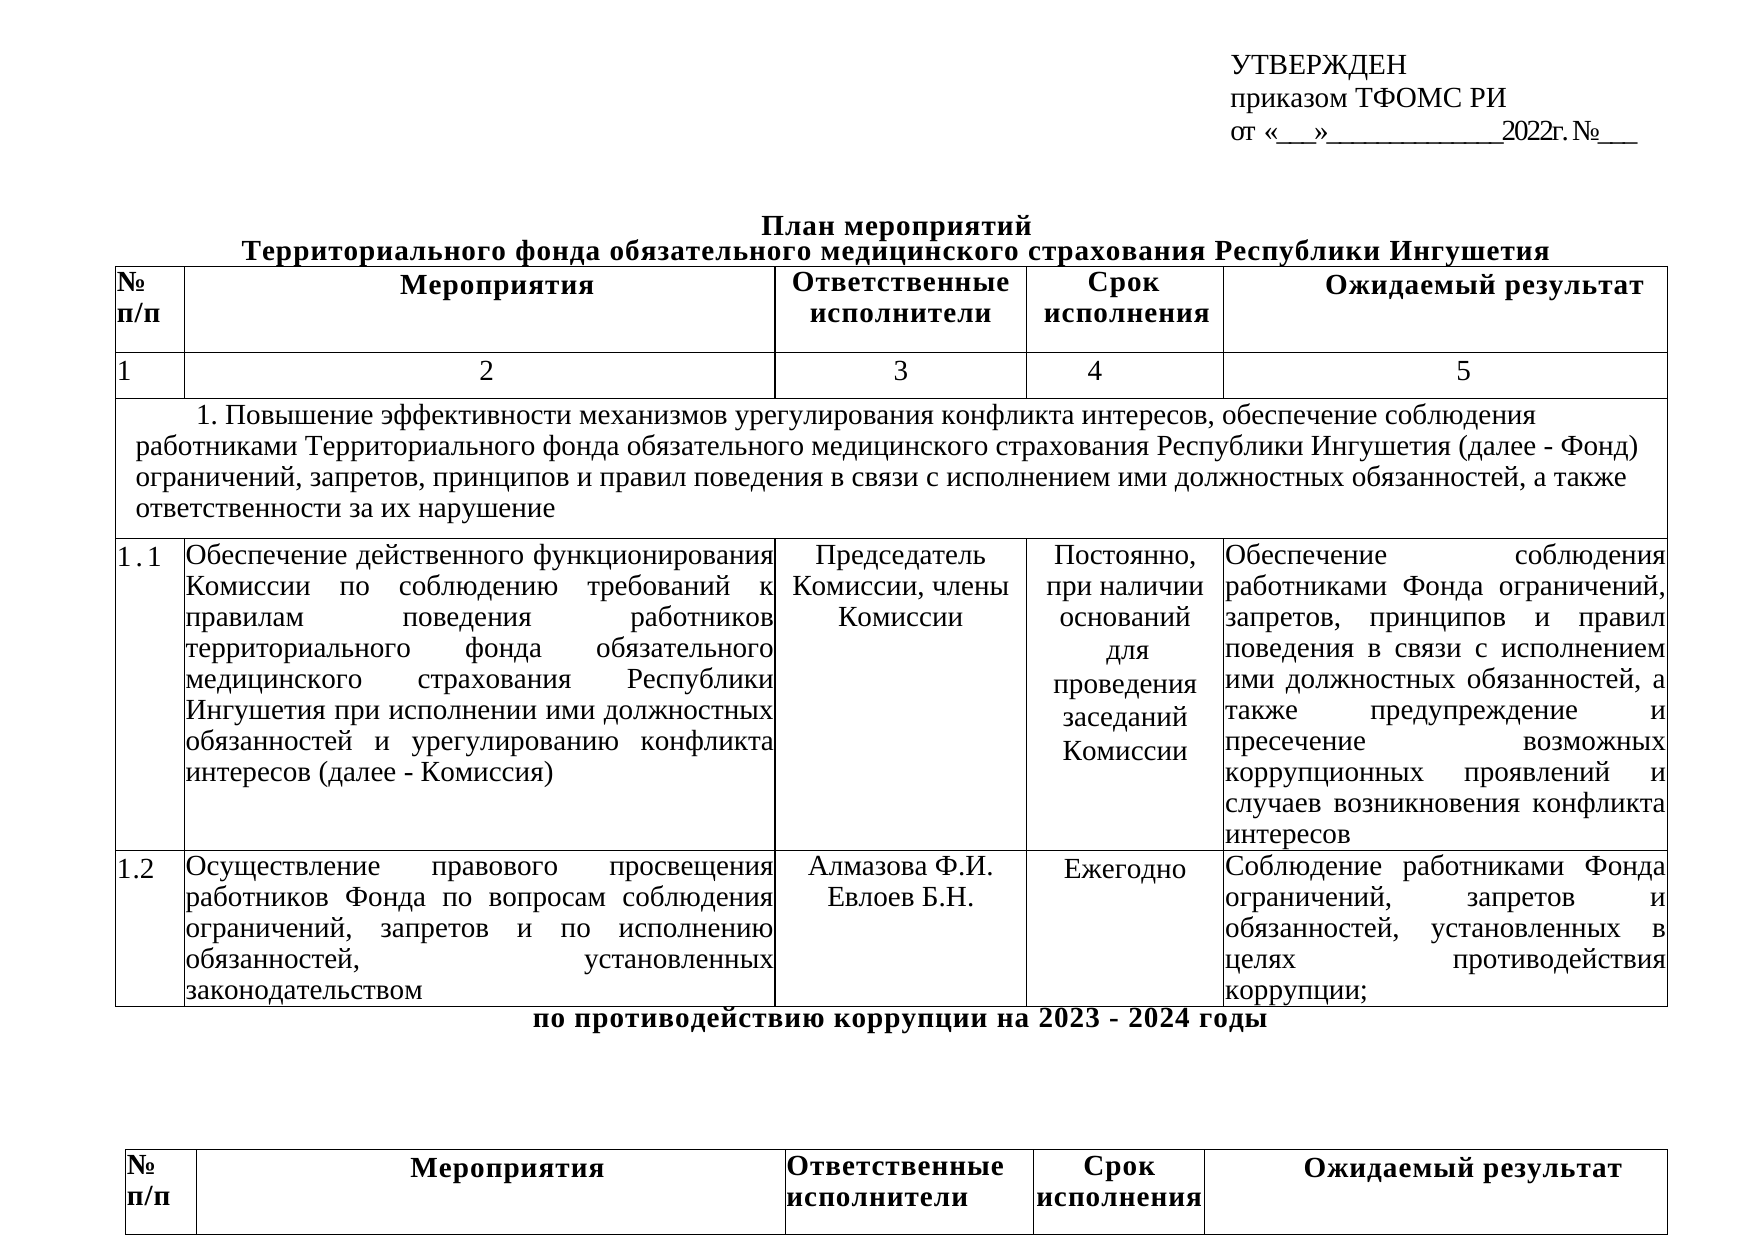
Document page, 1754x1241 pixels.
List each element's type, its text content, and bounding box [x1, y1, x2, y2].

table_cell Алмазова Ф.И. Евлоев Б.Н. [776, 851, 1026, 1006]
table_cell Ежегодно [1027, 851, 1223, 1006]
table_header Ожидаемый результат [1224, 267, 1667, 352]
table_cell 1. Повышение эффективности механизмов урегулирования конфликта интересов, обеспечение соблюдения работниками Территориального фонда обязательного медицинского страхования Республики Ингушетия (далее - Фонд) ограничений, запретов, принципов и правил поведения в связи с исполнением ими должностных обязанностей, а также ответственности за их нарушение [116, 399, 1667, 538]
table_header Срок исполнения [1027, 267, 1223, 352]
text План мероприятий [116, 216, 1677, 241]
table_cell 1 [116, 353, 184, 398]
table_cell 3 [776, 353, 1026, 398]
table_header Ответственные исполнители [786, 1150, 1033, 1234]
table_cell 5 [1224, 353, 1667, 398]
table_header Мероприятия [197, 1150, 785, 1234]
table_header Мероприятия [185, 267, 774, 352]
table_cell 1.1 [116, 539, 184, 850]
table_cell Осуществление правового просвещения работников Фонда по вопросам соблюдения ограничений, запретов и по исполнению обязанностей, установленных законодательством [185, 851, 774, 1006]
table_cell 2 [185, 353, 774, 398]
table_cell 1.2 [116, 851, 184, 1006]
table_cell Постоянно, при наличии оснований для проведения заседаний Комиссии [1027, 539, 1223, 850]
table_header № п/п [116, 267, 184, 352]
text Территориального фонда обязательного медицинского страхования Республики Ингушетия [116, 241, 523, 266]
text УТВЕРЖДЕН приказом ТФОМС РИ [1230, 48, 1521, 114]
table_cell 4 [1027, 353, 1223, 398]
table_header № п/п [126, 1150, 196, 1234]
text Территориального фонда обязательного медицинского страхования Республики Ингушетия [527, 241, 1677, 266]
table_header Срок исполнения [1034, 1150, 1204, 1234]
table_header Ответственные исполнители [776, 267, 1026, 352]
table_cell Председатель Комиссии, члены Комиссии [776, 539, 1026, 850]
table_header Ожидаемый результат [1205, 1150, 1667, 1234]
table_cell Соблюдение работниками Фонда ограничений, запретов и обязанностей, установленных в целях противодействия коррупции; [1224, 851, 1667, 1006]
table_cell Обеспечение действенного функционирования Комиссии по соблюдению требований к правилам поведения работников территориального фонда обязательного медицинского страхования Республики Ингушетия при исполнении ими должностных обязанностей и урегулированию конфликта интересов (далее - Комиссия) [185, 539, 774, 850]
text от «___»______________2022г. №___ [1230, 114, 1677, 147]
table_cell Обеспечение соблюдения работниками Фонда ограничений, запретов, принципов и правил поведения в связи с исполнением ими должностных обязанностей, а также предупреждение и пресечение возможных коррупционных проявлений и случаев возникновения конфликта интересов [1224, 539, 1667, 850]
text по противодействию коррупции на 2023 - 2024 годы [116, 1007, 1677, 1032]
